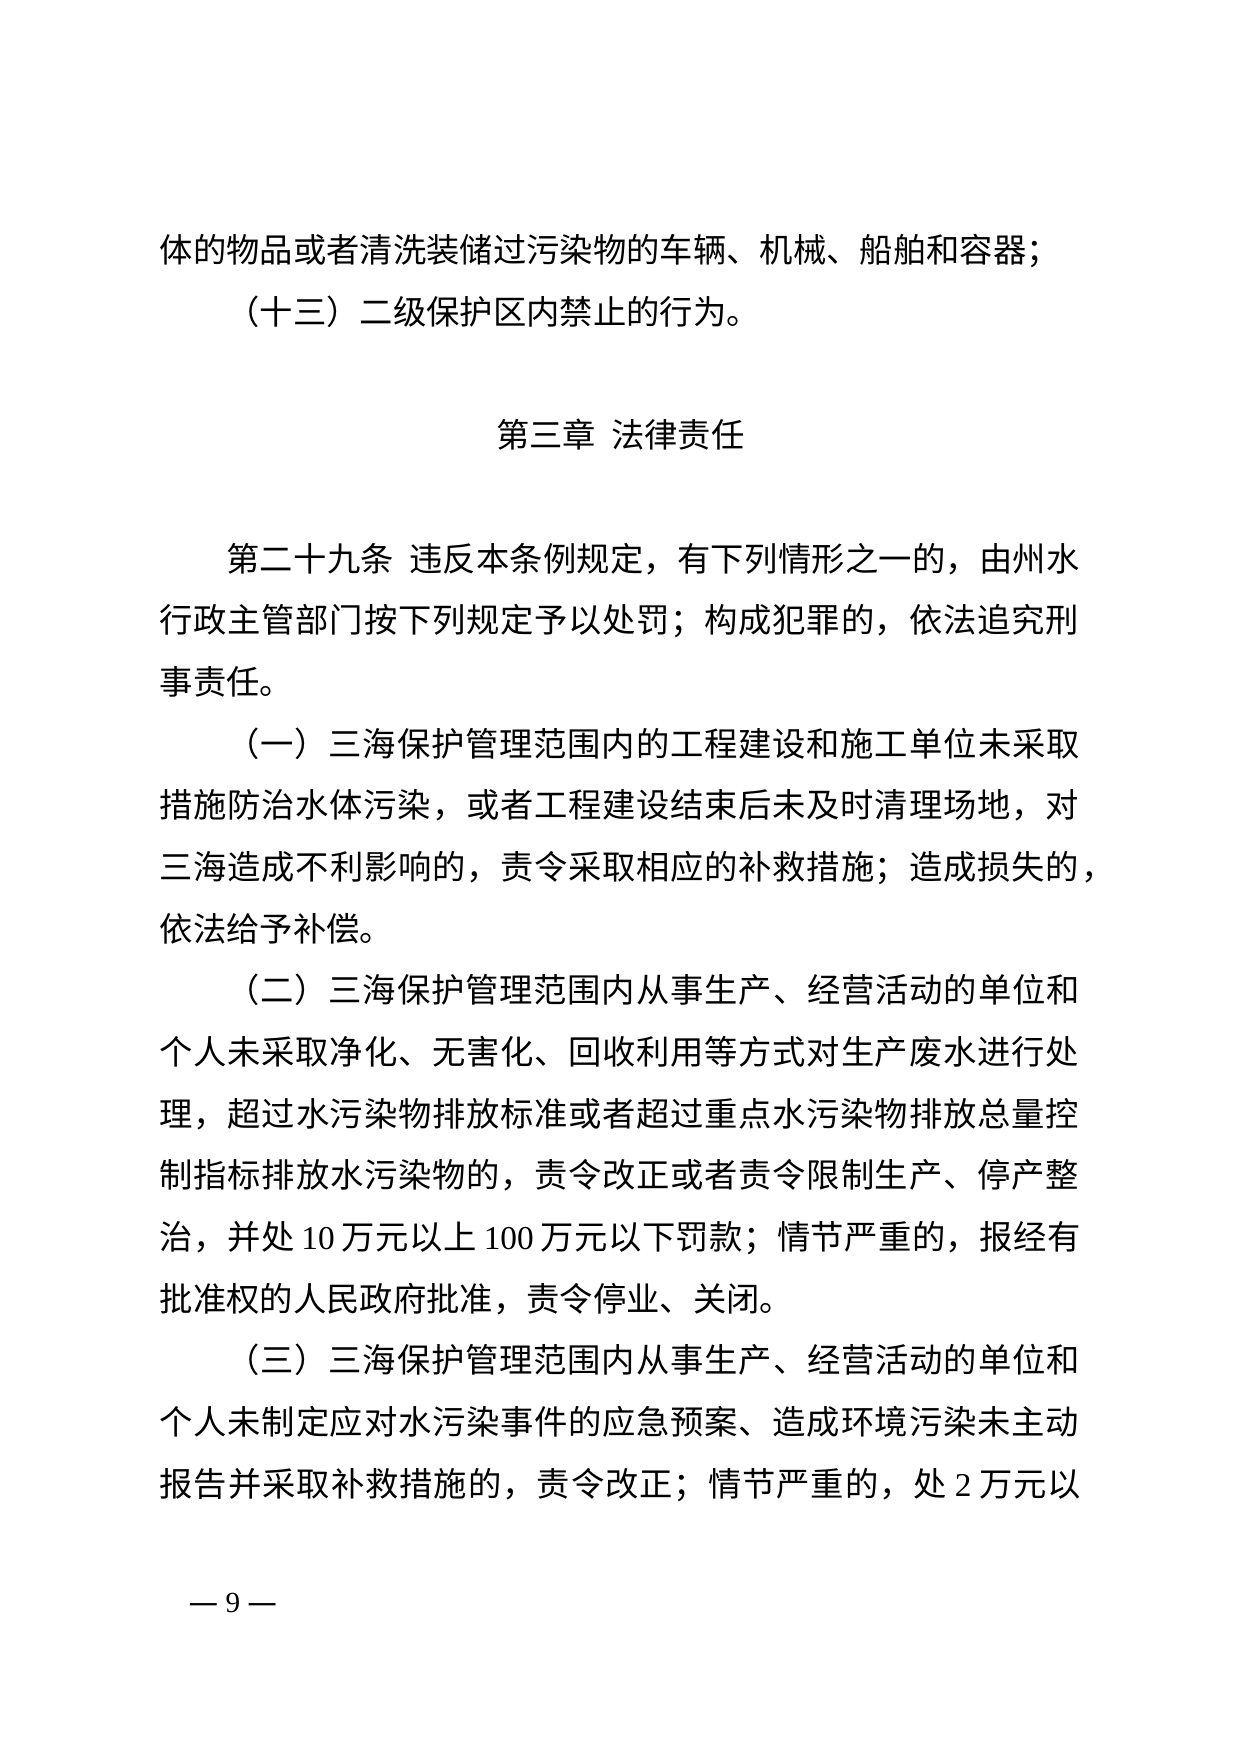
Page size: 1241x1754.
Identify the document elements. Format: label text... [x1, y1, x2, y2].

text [159, 214, 1081, 275]
text 第二十九条 违反本条例规定，有下列情形之一的，由州水行政主管部门按下列规定予以处罚；构成犯罪的，依法追究刑事责任。 [159, 522, 1081, 707]
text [159, 1324, 1081, 1509]
text （一）三海保护管理范围内的工程建设和施工单位未采取措施防治水体污染，或者工程建设结束后未及时清理场地，对三海造成不利影响的，责令采取相应的补救措施；造成损失的，依法给予补偿。 [159, 707, 1081, 954]
text （二）三海保护管理范围内从事生产、经营活动的单位和个人未采取净化、无害化、回收利用等方式对生产废水进行处理，超过水污染物排放标准或者超过重点水污染物排放总量控制指标排放水污染物的，责令改正或者责令限制生产、停产整治，并处10万元以上100万元以下罚款；情节严重的，报经有批准权的人民政府批准，责令停业、关闭。 [159, 954, 1081, 1324]
text （十三）二级保护区内禁止的行为。 [159, 275, 1081, 337]
text 第三章 法律责任 [159, 399, 1081, 460]
